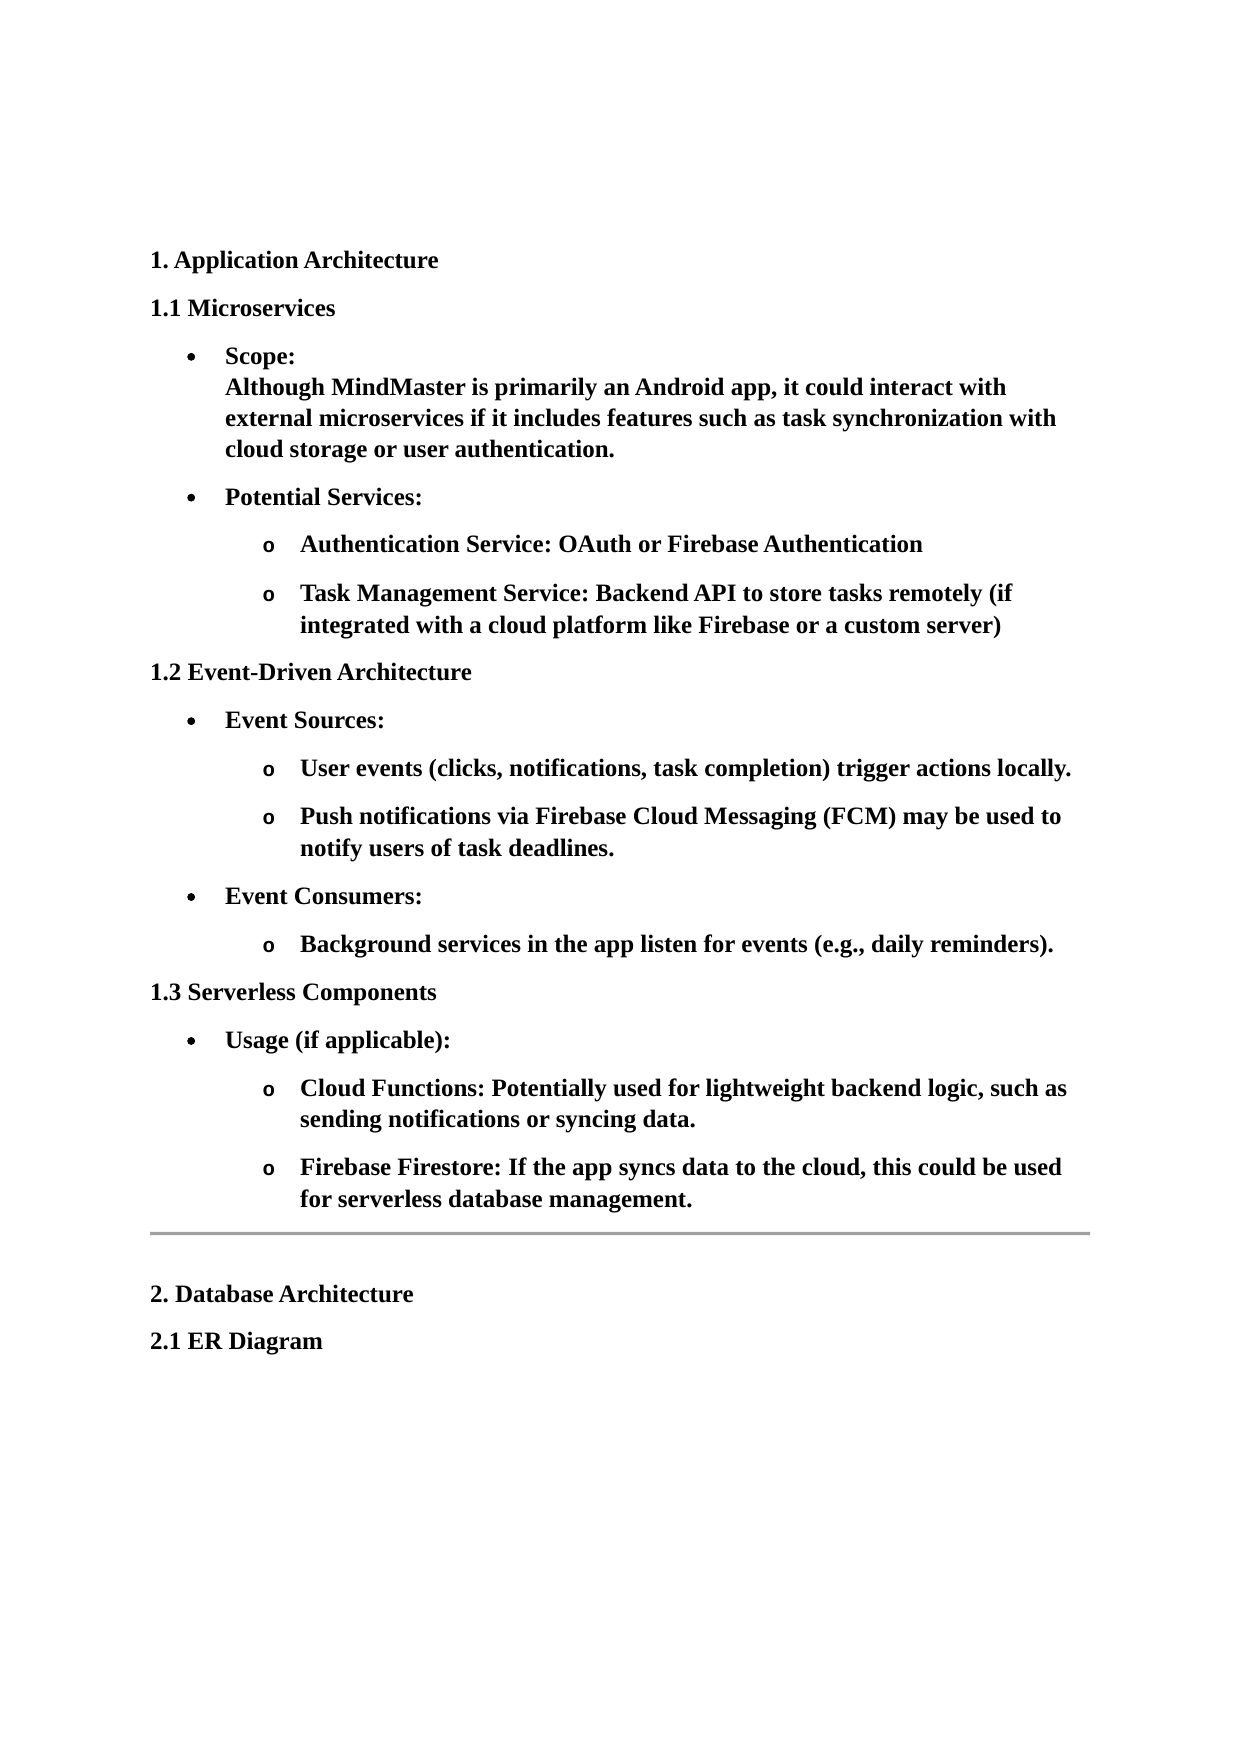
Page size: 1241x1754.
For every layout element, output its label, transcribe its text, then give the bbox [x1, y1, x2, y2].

text 1. Application Architecture [150, 245, 1090, 274]
list Event Sources: [187, 705, 1090, 734]
list Task Management Service: Backend API to store tasks remotely (if integrated with a cloud platform like Firebase or a custom server) [262, 578, 1090, 638]
list Usage (if applicable): [187, 1025, 1090, 1054]
text 1.2 Event-Driven Architecture [150, 657, 1090, 686]
list Event Consumers: [187, 881, 1090, 910]
list Scope: Although MindMaster is primarily an Android app, it could interact with external microservices if it includes features such as task synchronization with cloud storage or user authentication. [187, 341, 1090, 463]
text 2.1 ER Diagram [150, 1326, 1090, 1355]
list Cloud Functions: Potentially used for lightweight backend logic, such as sending notifications or syncing data. [262, 1073, 1090, 1133]
list Background services in the app listen for events (e.g., daily reminders). [262, 929, 1090, 958]
text 1.1 Microservices [150, 293, 1090, 322]
list User events (clicks, notifications, task completion) trigger actions locally. [262, 753, 1090, 782]
text 1.3 Serverless Components [150, 977, 1090, 1006]
text 2. Database Architecture [150, 1279, 1090, 1307]
list Firebase Firestore: If the app syncs data to the cloud, this could be used for serverless database management. [262, 1152, 1090, 1213]
list Push notifications via Firebase Cloud Messaging (FCM) may be used to notify users of task deadlines. [262, 801, 1090, 862]
list Authentication Service: OAuth or Firebase Authentication [262, 529, 1090, 559]
list Potential Services: [187, 482, 1090, 510]
